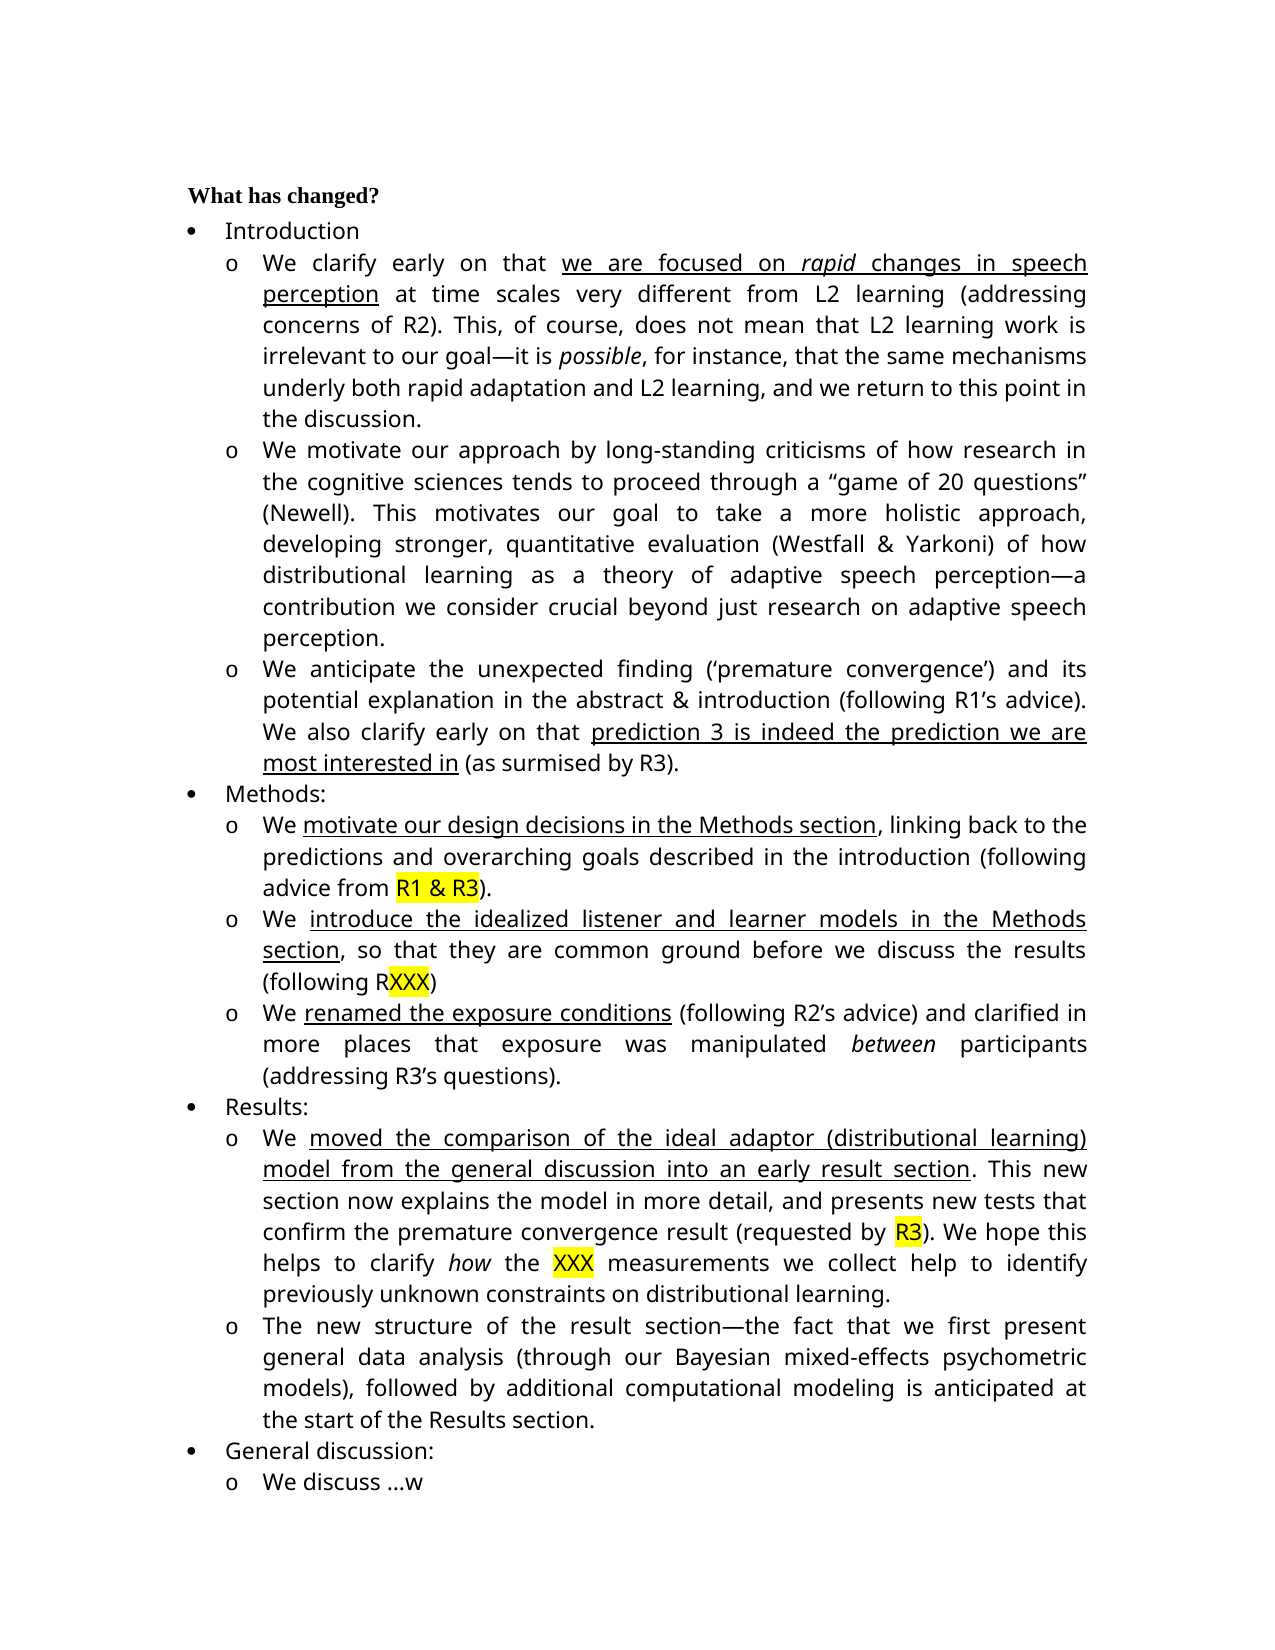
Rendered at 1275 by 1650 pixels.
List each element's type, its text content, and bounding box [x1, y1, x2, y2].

list We motivate our approach by long-standing criticisms of how research in the cognitive sciences tends to proceed through a “game of 20 questions” (Newell). This motivates our goal to take a more holistic approach, developing stronger, quantitative evaluation (Westfall & Yarkoni) of how distributional learning as a theory of adaptive speech perception—a contribution we consider crucial beyond just research on adaptive speech perception. [225, 434, 1087, 653]
list We anticipate the unexpected finding (‘premature convergence’) and its potential explanation in the abstract & introduction (following R1’s advice). We also clarify early on that prediction 3 is indeed the prediction we are most interested in (as surmised by R3). [225, 653, 1087, 778]
list Methods: [187, 778, 1087, 809]
list General discussion: [187, 1435, 1087, 1466]
list Introduction [187, 215, 1087, 246]
list We moved the comparison of the ideal adaptor (distributional learning) model from the general discussion into an early result section. This new section now explains the model in more detail, and presents new tests that confirm the premature convergence result (requested by R3). We hope this helps to clarify how the XXX measurements we collect help to identify previously unknown constraints on distributional learning. [225, 1122, 1087, 1310]
list We discuss …w [225, 1466, 1087, 1497]
list We introduce the idealized listener and learner models in the Methods section, so that they are common ground before we discuss the results (following RXXX) [225, 903, 1087, 997]
list Results: [187, 1091, 1087, 1122]
list The new structure of the result section—the fact that we first present general data analysis (through our Bayesian mixed-effects psychometric models), followed by additional computational modeling is anticipated at the start of the Results section. [225, 1310, 1087, 1435]
list We clarify early on that we are focused on rapid changes in speech perception at time scales very different from L2 learning (addressing concerns of R2). This, of course, does not mean that L2 learning work is irrelevant to our goal—it is possible, for instance, that the same mechanisms underly both rapid adaptation and L2 learning, and we return to this point in the discussion. [225, 246, 1087, 434]
list We motivate our design decisions in the Methods section, linking back to the predictions and overarching goals described in the introduction (following advice from R1 & R3). [225, 809, 1087, 903]
text What has changed? [187, 183, 1087, 209]
list We renamed the exposure conditions (following R2’s advice) and clarified in more places that exposure was manipulated between participants (addressing R3’s questions). [225, 997, 1087, 1091]
